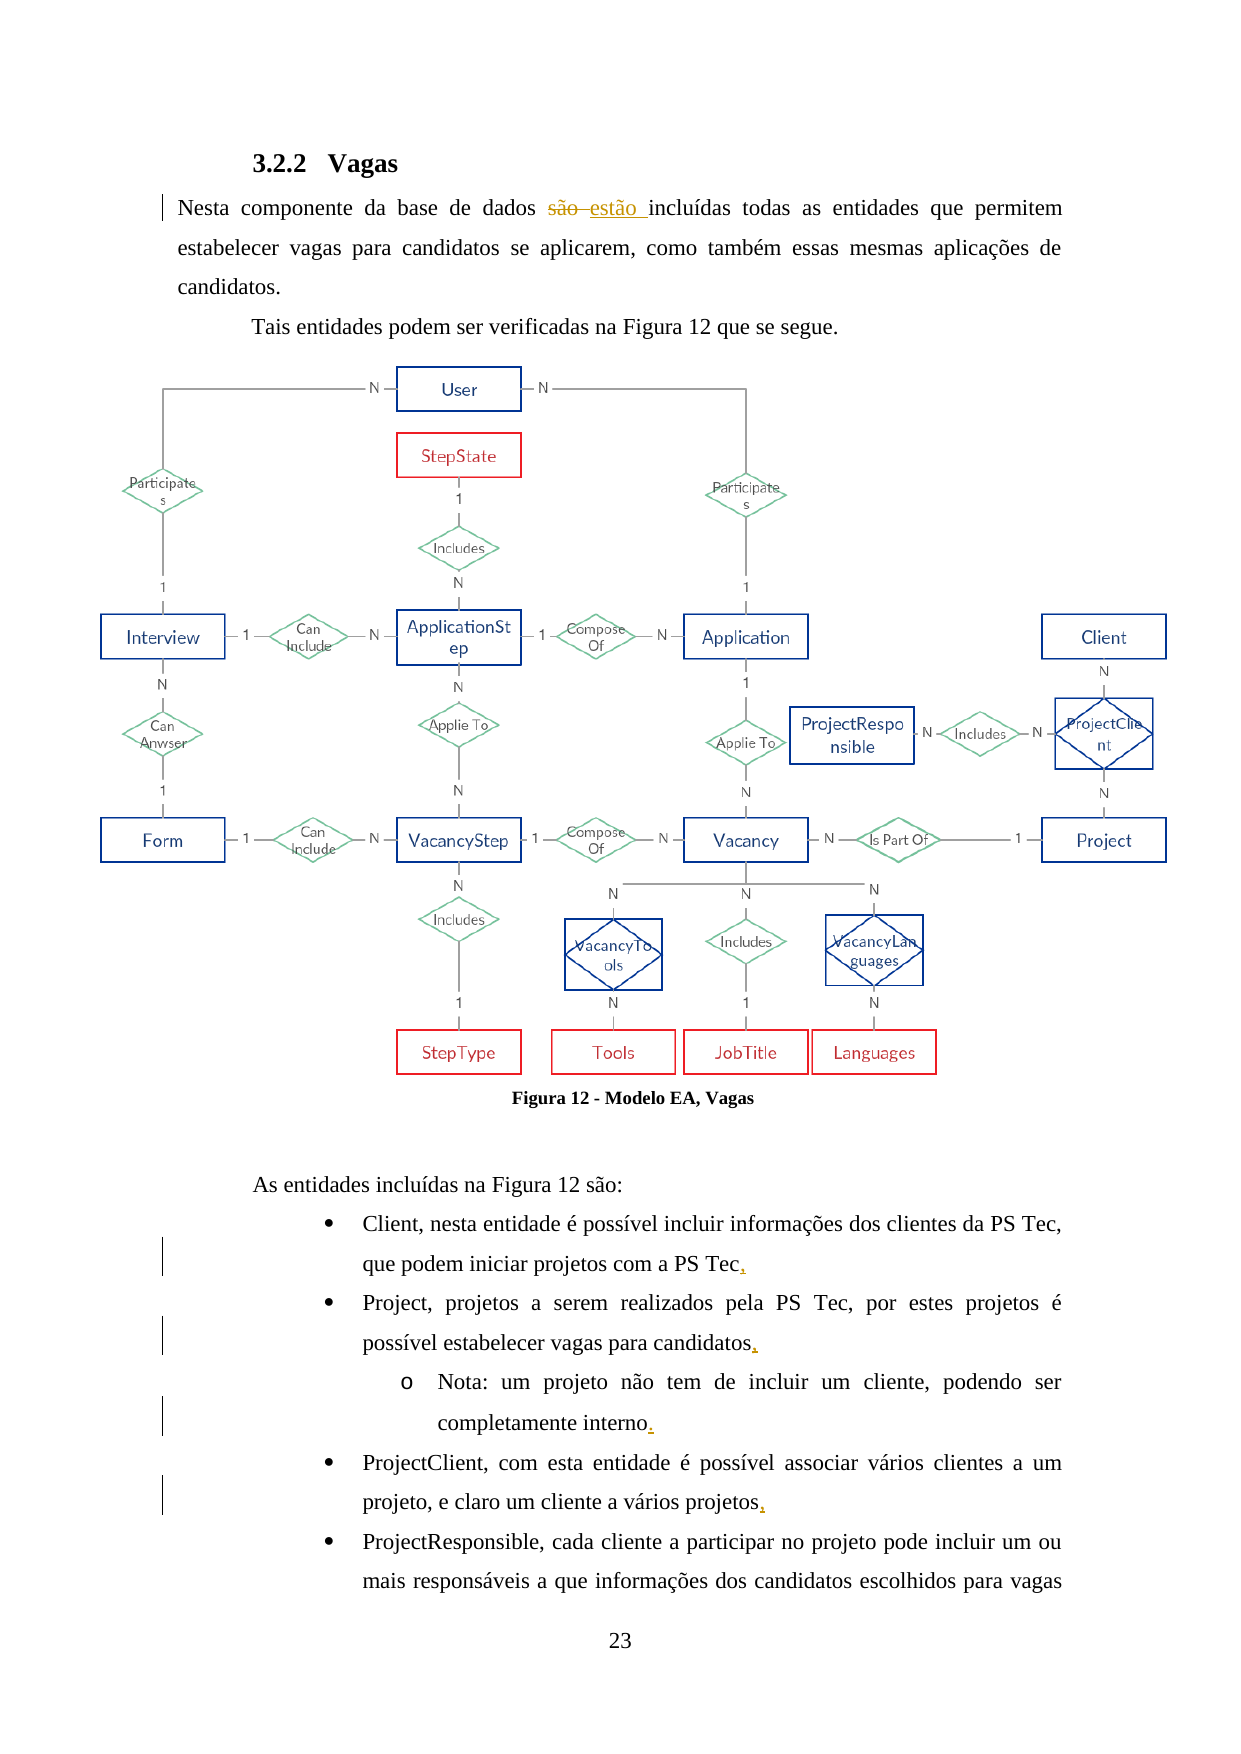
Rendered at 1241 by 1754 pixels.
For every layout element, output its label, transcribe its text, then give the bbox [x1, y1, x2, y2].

list Client, nesta entidade é possível incluir informações dos clientes da PS Tec, que podem iniciar projetos com a PS Tec [325, 1210, 1063, 1276]
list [325, 1528, 1063, 1594]
subtitle Vagas [252, 148, 1063, 179]
list ProjectClient, com esta entidade é possível associar vários clientes a um projeto, e claro um cliente a vários projetos [325, 1449, 1063, 1515]
list Nota: um projeto não tem de incluir um cliente, podendo ser completamente interno [400, 1368, 1063, 1436]
picture [96, 363, 1169, 1077]
text Tais entidades podem ser verificadas na Figura 12 que se segue. [177, 313, 1063, 339]
list As entidades incluídas na Figura 12 são: [252, 1171, 1063, 1197]
list Project, projetos a serem realizados pela PS Tec, por estes projetos é possível estabelecer vagas para candidatos [325, 1289, 1063, 1355]
text Nesta componente da base de dados incluídas todas as entidades que permitem estabelecer vagas para candidatos se aplicarem, como também essas mesmas aplicações de candidatos. [177, 194, 1063, 299]
